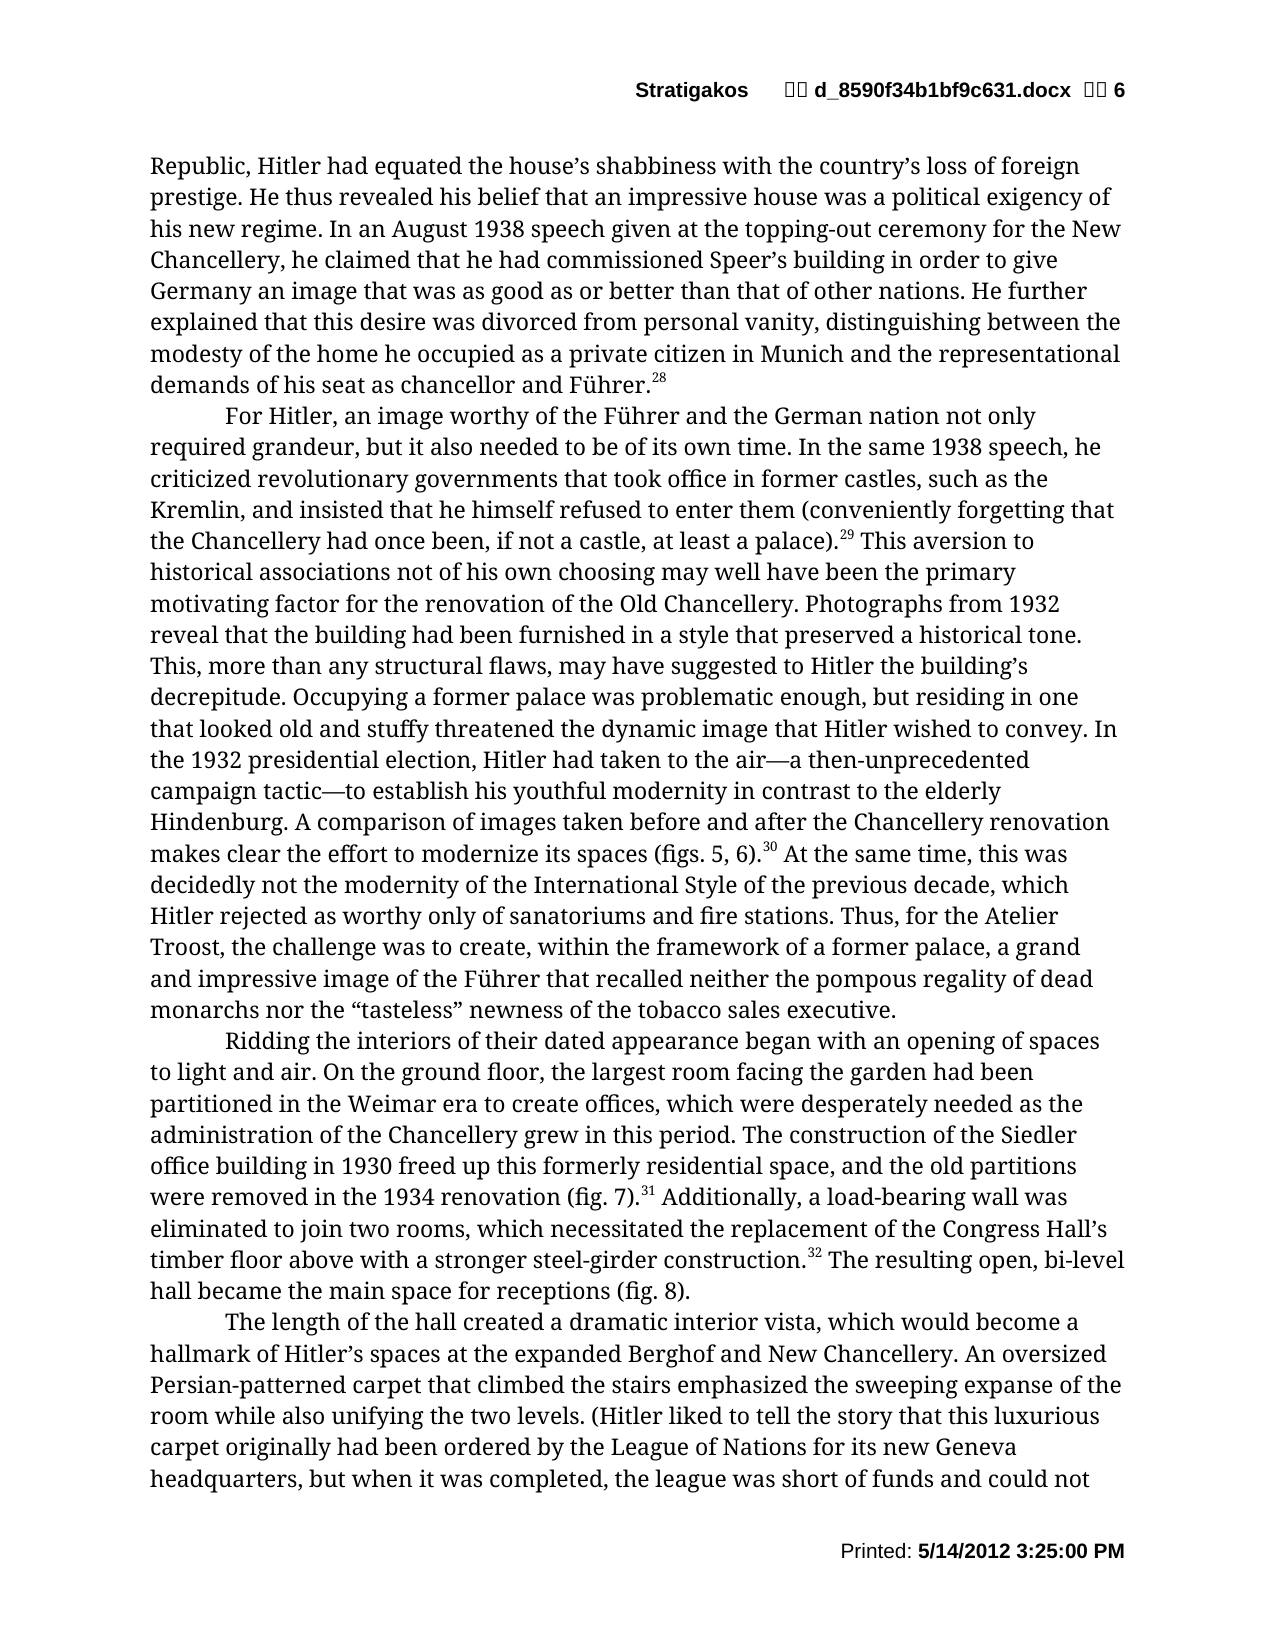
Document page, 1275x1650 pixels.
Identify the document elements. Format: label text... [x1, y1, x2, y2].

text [150, 1306, 1125, 1494]
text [150, 150, 1125, 400]
text For Hitler, an image worthy of the Führer and the German nation not only required grandeur, but it also needed to be of its own time. In the same 1938 speech, he criticized revolutionary governments that took office in former castles, such as the Kremlin, and insisted that he himself refused to enter them (conveniently forgetting that the Chancellery had once been, if not a castle, at least a palace).29 This aversion to historical associations not of his own choosing may well have been the primary motivating factor for the renovation of the Old Chancellery. Photographs from 1932 reveal that the building had been furnished in a style that preserved a historical tone. This, more than any structural flaws, may have suggested to Hitler the building’s decrepitude. Occupying a former palace was problematic enough, but residing in one that looked old and stuffy threatened the dynamic image that Hitler wished to convey. In the 1932 presidential election, Hitler had taken to the air—a then-unprecedented campaign tactic—to establish his youthful modernity in contrast to the elderly Hindenburg. A comparison of images taken before and after the Chancellery renovation makes clear the effort to modernize its spaces (figs. 5, 6).30 At the same time, this was decidedly not the modernity of the International Style of the previous decade, which Hitler rejected as worthy only of sanatoriums and fire stations. Thus, for the Atelier Troost, the challenge was to create, within the framework of a former palace, a grand and impressive image of the Führer that recalled neither the pompous regality of dead monarchs nor the “tasteless” newness of the tobacco sales executive. [150, 400, 1125, 1025]
text Ridding the interiors of their dated appearance began with an opening of spaces to light and air. On the ground floor, the largest room facing the garden had been partitioned in the Weimar era to create offices, which were desperately needed as the administration of the Chancellery grew in this period. The construction of the Siedler office building in 1930 freed up this formerly residential space, and the old partitions were removed in the 1934 renovation (fig. 7).31 Additionally, a load-bearing wall was eliminated to join two rooms, which necessitated the replacement of the Congress Hall’s timber floor above with a stronger steel-girder construction.32 The resulting open, bi-level hall became the main space for receptions (fig. 8). [150, 1025, 1125, 1306]
